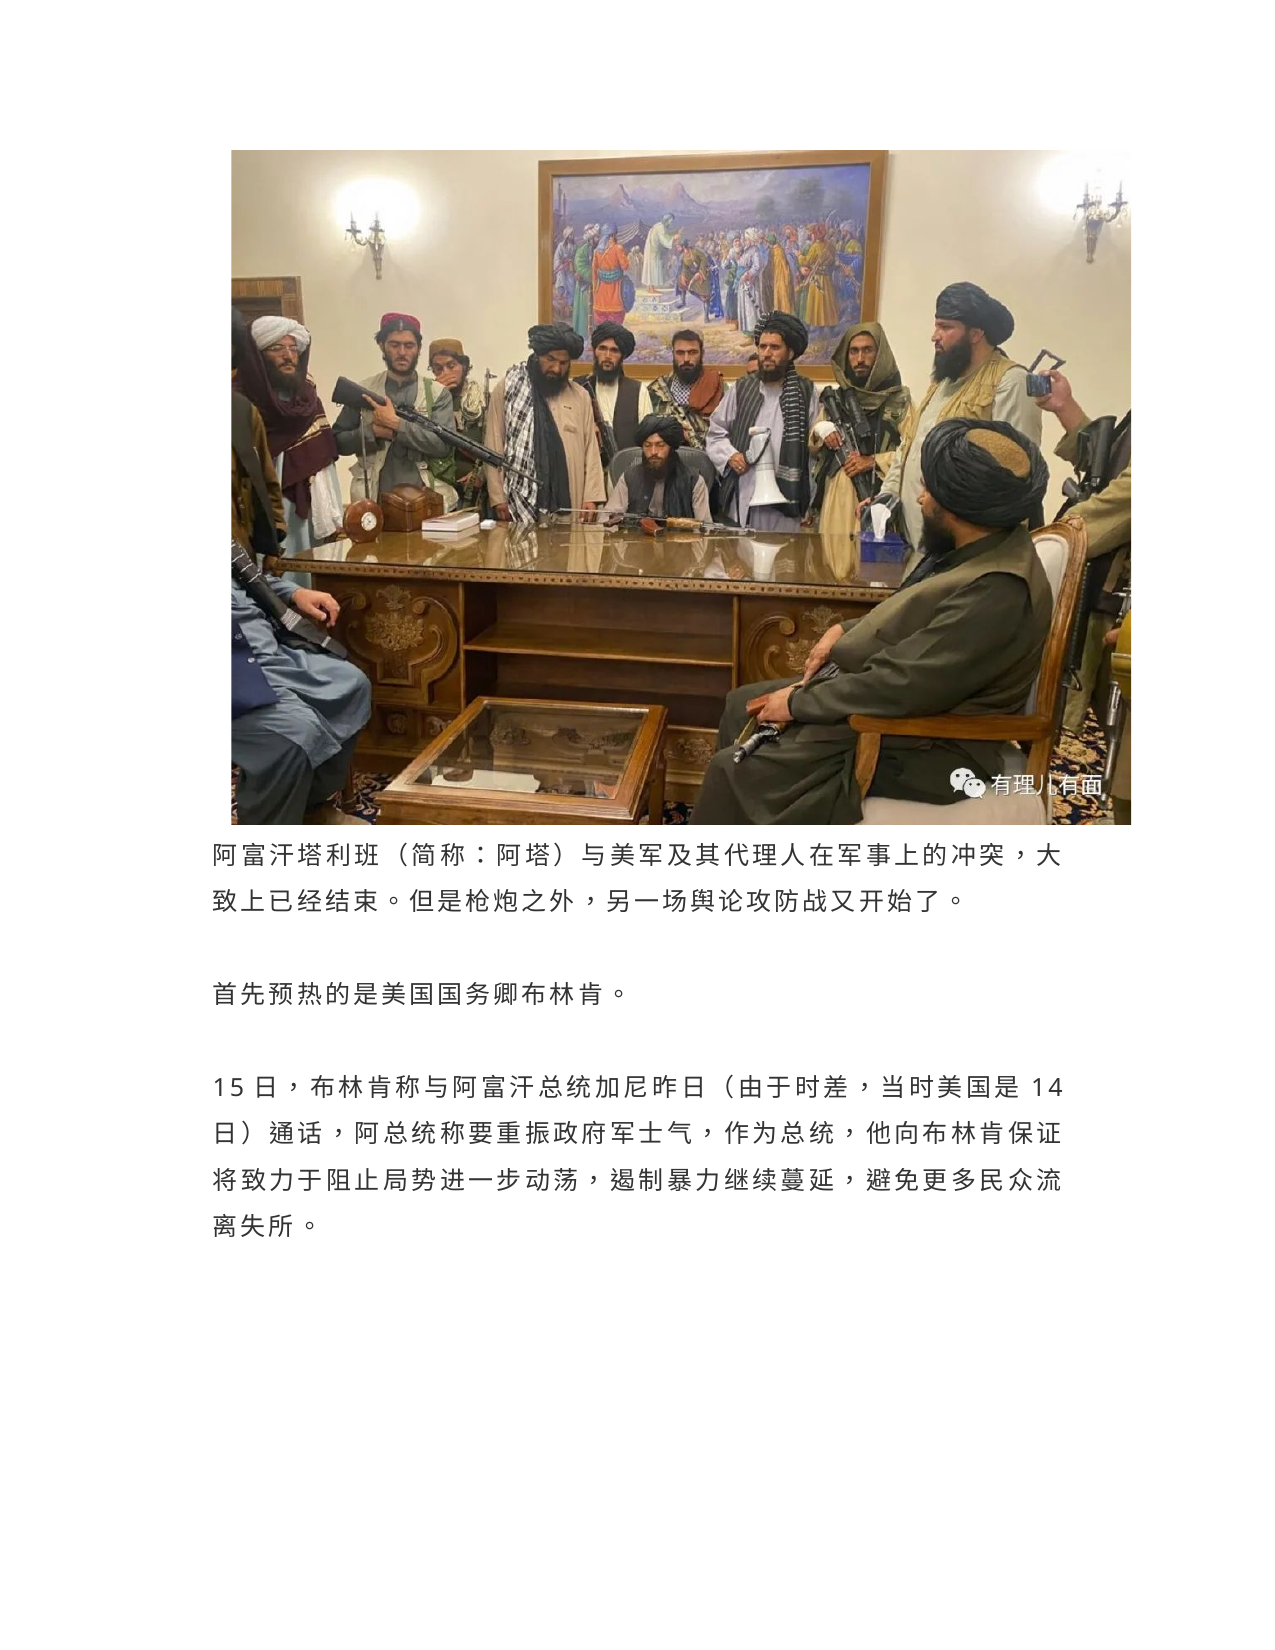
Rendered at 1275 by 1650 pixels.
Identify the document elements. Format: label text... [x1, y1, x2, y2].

text 阿富汗塔利班（简称：阿塔）与美军及其代理人在军事上的冲突，大致上已经结束。但是枪炮之外，另一场舆论攻防战又开始了。 [212, 825, 1062, 918]
picture [231, 150, 1132, 825]
text 首先预热的是美国国务卿布林肯。 [212, 964, 1062, 1011]
text 15日，布林肯称与阿富汗总统加尼昨日（由于时差，当时美国是14日）通话，阿总统称要重振政府军士气，作为总统，他向布林肯保证将致力于阻止局势进一步动荡，遏制暴力继续蔓延，避免更多民众流离失所。 [212, 1057, 1062, 1243]
